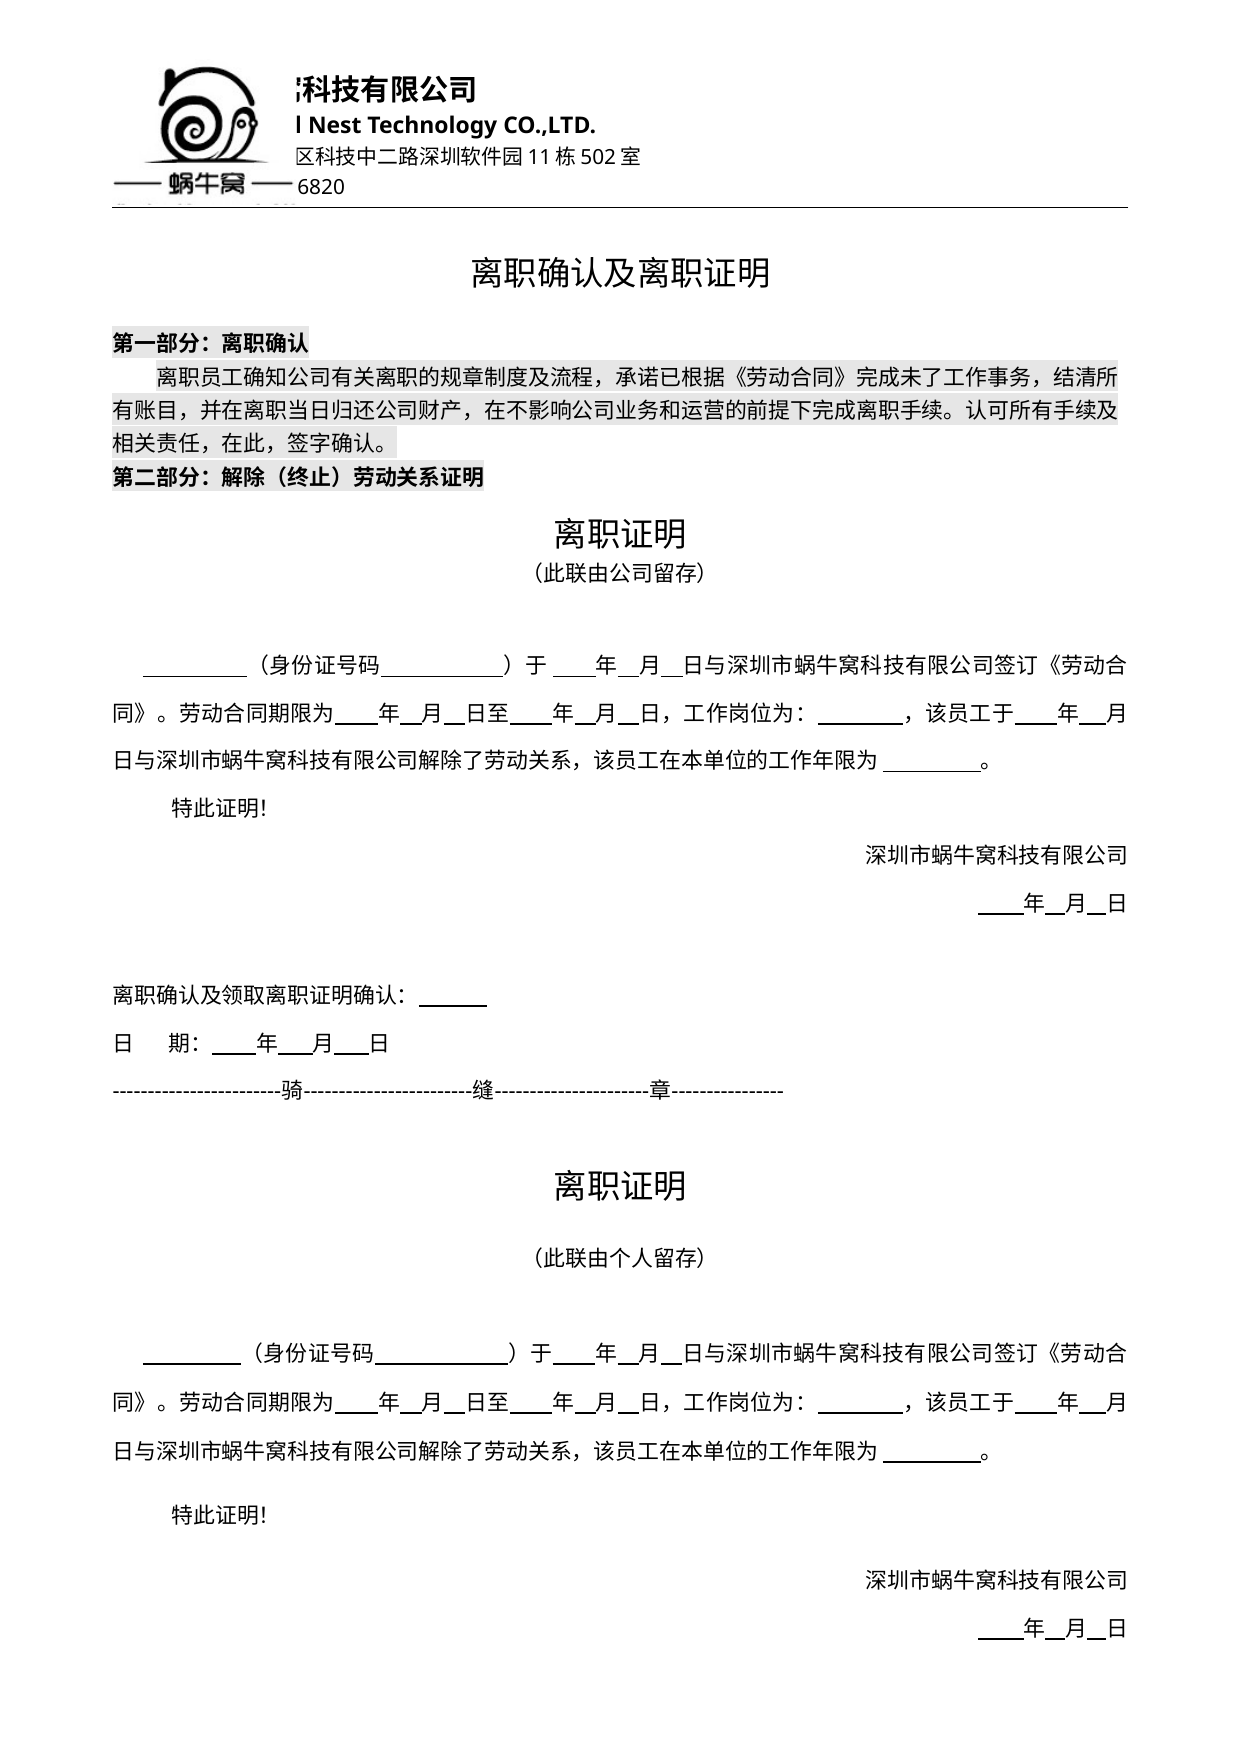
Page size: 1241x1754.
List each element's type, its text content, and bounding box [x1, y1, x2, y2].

text 深圳市蜗牛窝科技有限公司 [112, 838, 1128, 870]
text （身份证号码 ）于 年 月 日与深圳市蜗牛窝科技有限公司签订《劳动合同》。劳动合同期限为 年 月 日至 年 月 日，工作岗位为： ，该员工于 年 月 日与深圳市蜗牛窝科技有限公司解除了劳动关系，该员工在本单位的工作年限为 。 [112, 648, 1128, 775]
text 离职员工确知公司有关离职的规章制度及流程，承诺已根据《劳动合同》完成未了工作事务，结清所有账目，并在离职当日归还公司财产，在不影响公司业务和运营的前提下完成离职手续。认可所有手续及相关责任，在此，签字确认。 [112, 358, 1135, 458]
text 深圳市蜗牛窝科技有限公司 [112, 1562, 1128, 1595]
text 第一部分：离职确认 [112, 325, 1129, 358]
text 日 期： 年 月 日 [112, 1026, 1128, 1057]
text 离职确认及领取离职证明确认： [112, 978, 1128, 1010]
text （此联由公司留存） [112, 556, 1128, 588]
text （身份证号码 ）于 年 月 日与深圳市蜗牛窝科技有限公司签订《劳动合同》。劳动合同期限为 年 月 日至 年 月 日，工作岗位为： ，该员工于 年 月 日与深圳市蜗牛窝科技有限公司解除了劳动关系，该员工在本单位的工作年限为 。 [112, 1336, 1128, 1466]
picture [112, 59, 297, 205]
text （此联由个人留存） [112, 1240, 1128, 1273]
text 特此证明！ [112, 1498, 1109, 1530]
text 年 月 日 [112, 886, 1128, 918]
text 年 月 日 [112, 1611, 1128, 1643]
text 离职确认及离职证明 [112, 247, 1128, 295]
text 特此证明！ [112, 791, 1128, 823]
text ------------------------骑------------------------缝----------------------章---------------- [112, 1073, 1128, 1105]
text 第二部分：解除（终止）劳动关系证明 [112, 458, 1129, 492]
text 离职证明 [112, 508, 1128, 556]
text 离职证明 [112, 1151, 1128, 1216]
